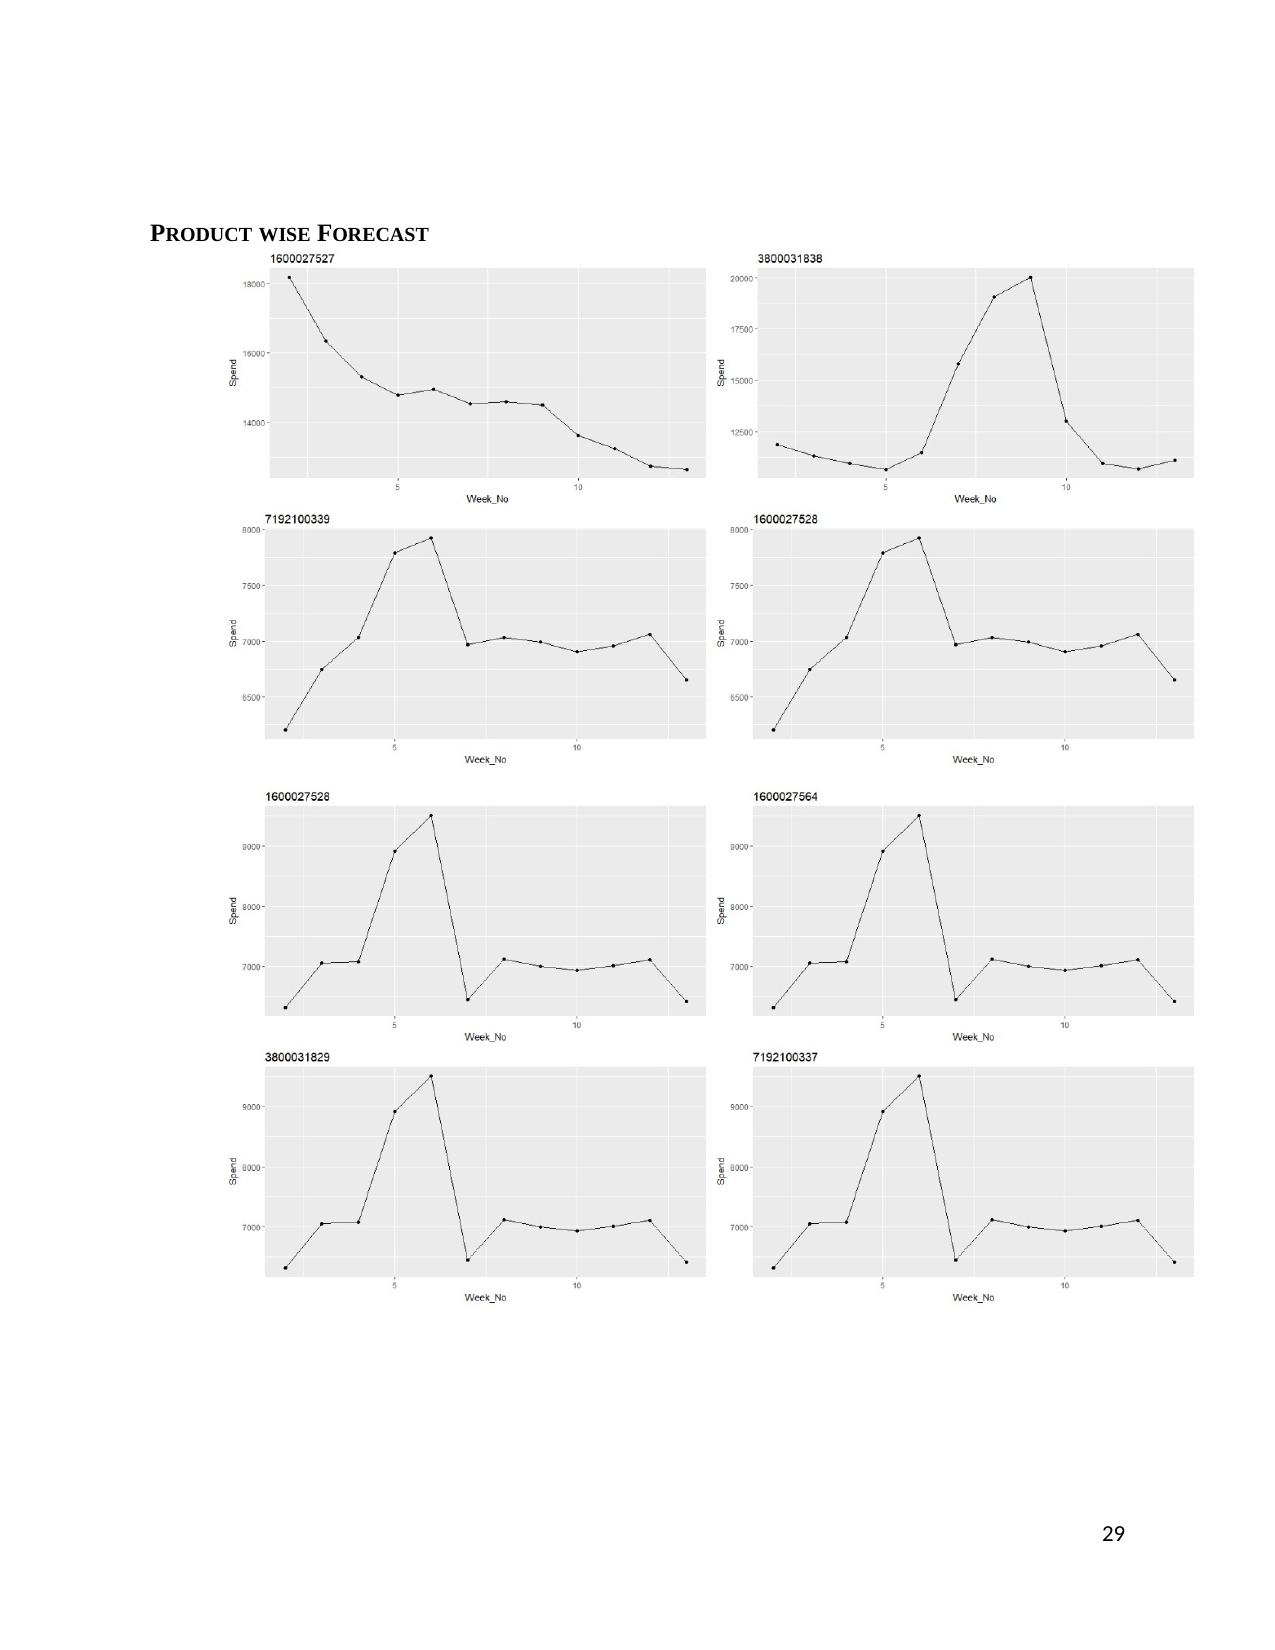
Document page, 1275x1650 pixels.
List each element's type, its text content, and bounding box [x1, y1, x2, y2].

subtitle Product wise Forecast [150, 218, 1125, 246]
picture [223, 787, 1199, 1307]
picture [223, 248, 1199, 769]
